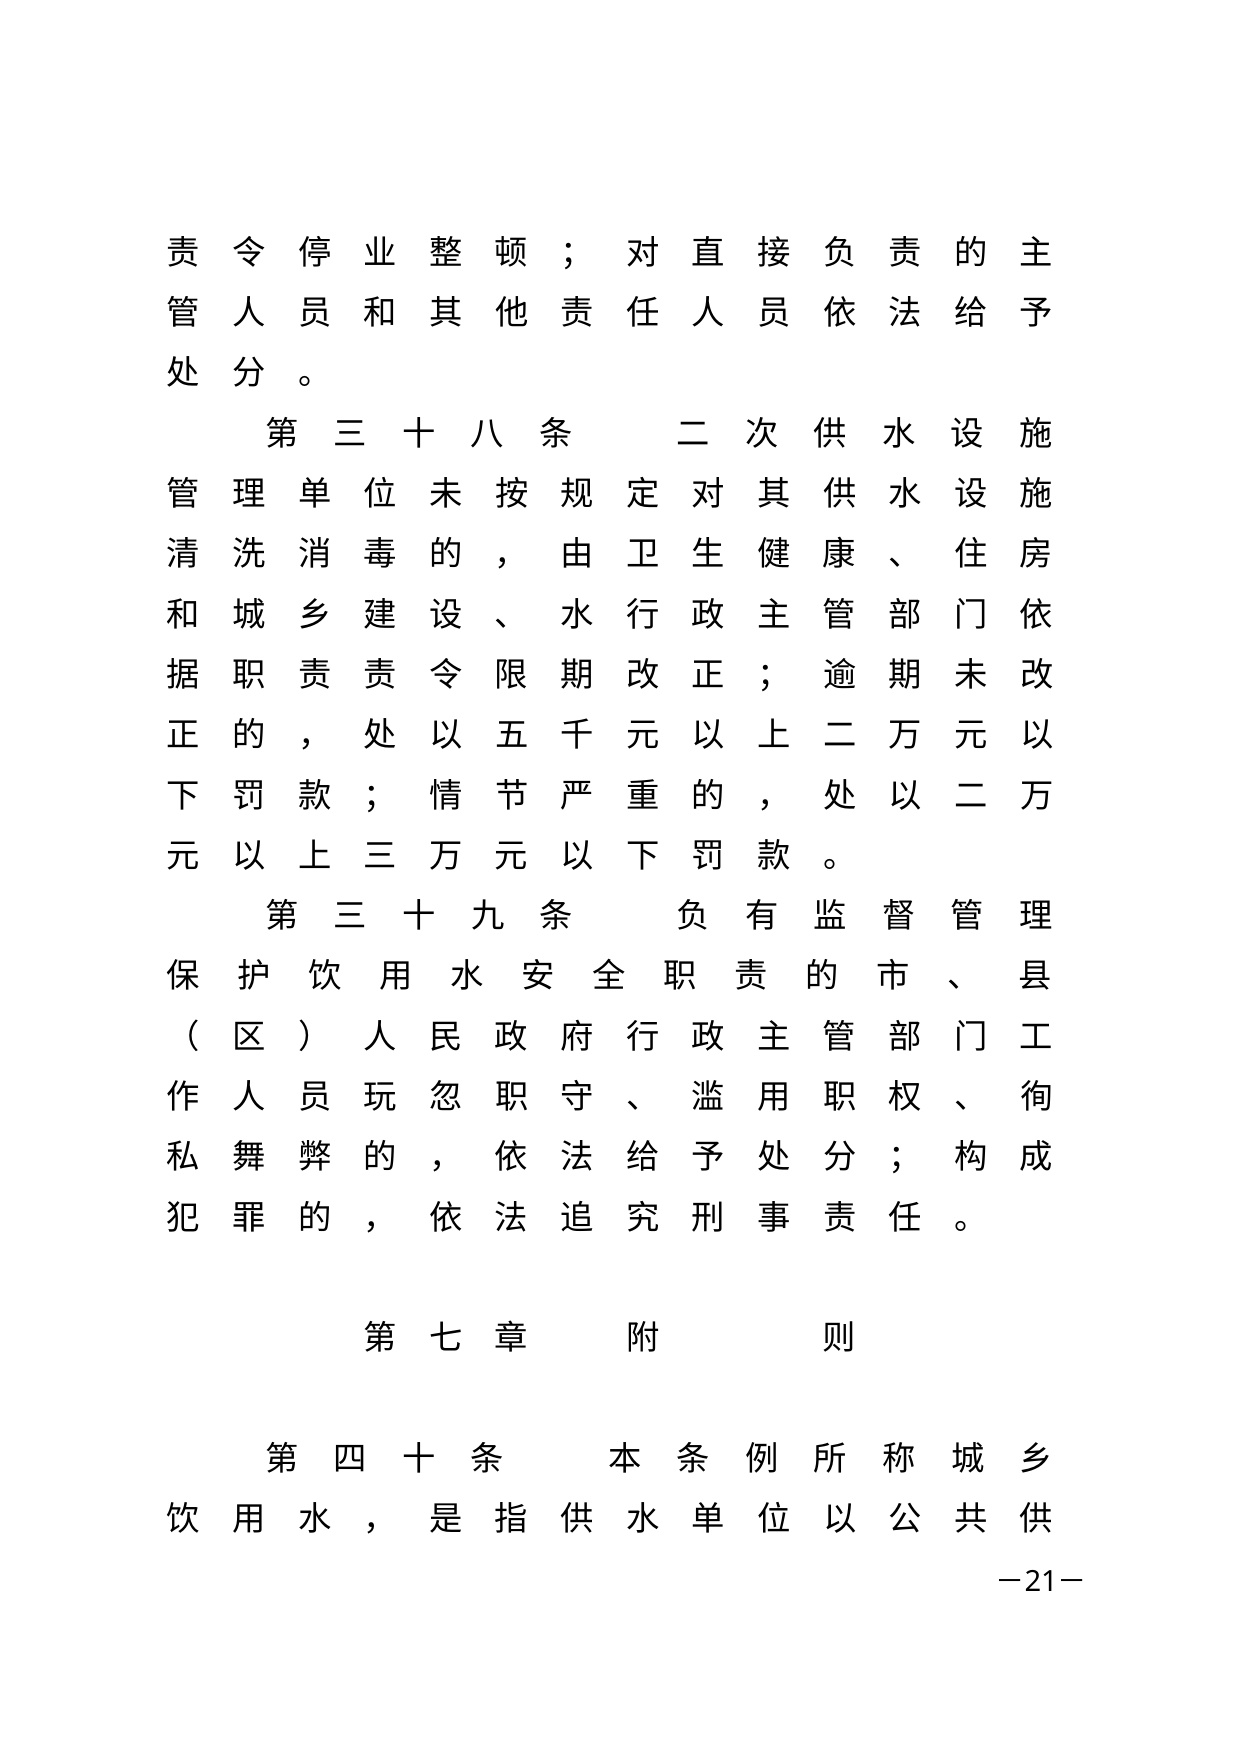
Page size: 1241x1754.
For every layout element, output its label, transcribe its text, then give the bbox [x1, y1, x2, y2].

text 第七章 附 则 [167, 1305, 1085, 1365]
text 第三十七条 违反本条例规定，供水单位供水水质不符合国家规定标准的，由住房和城乡建设、水行政主管部门依据职权责令改正，处二万元以上二十万元以下的罚款；情节严重的，报经有批准权的人民政府批准，可以责令停业整顿；对直接负责的主管人员和其他责任人员依法给予处分。 [167, 219, 1085, 400]
text 第三十八条 二次供水设施管理单位未按规定对其供水设施清洗消毒的，由卫生健康、住房和城乡建设、水行政主管部门依据职责责令限期改正；逾期未改正的，处以五千元以上二万元以下罚款；情节严重的，处以二万元以上三万元以下罚款。 [167, 400, 1085, 883]
text 第三十九条 负有监督管理保护饮用水安全职责的市、县（区）人民政府行政主管部门工作人员玩忽职守、滥用职权、徇私舞弊的，依法给予处分；构成犯罪的，依法追究刑事责任。 [167, 883, 1085, 1245]
text 第四十条 本条例所称城乡饮用水，是指供水单位以公共供水管道及其附属设施向城乡居民和单位提供的饮用水集中供水。 [167, 1426, 1085, 1546]
